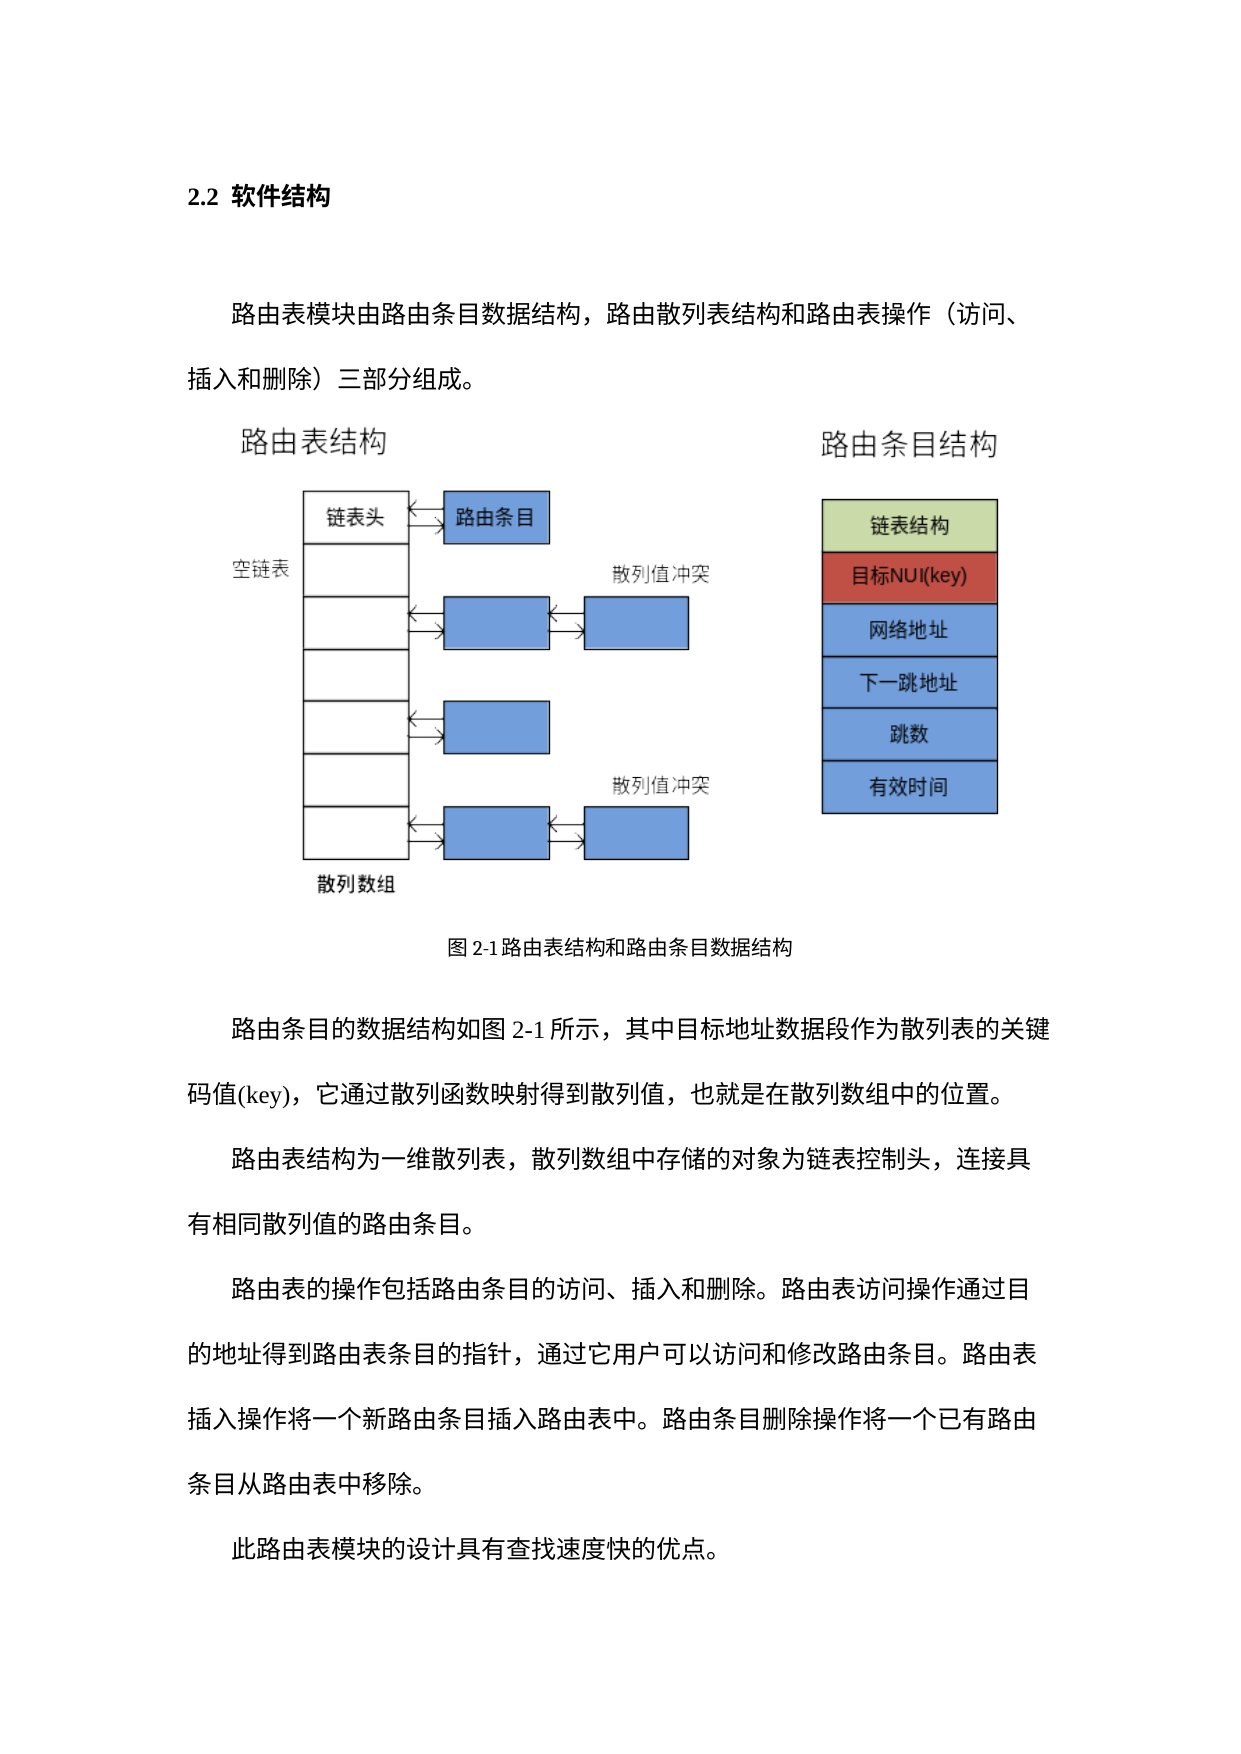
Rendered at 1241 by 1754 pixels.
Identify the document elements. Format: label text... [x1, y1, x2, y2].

text 路由条目的数据结构如图 2-1所示，其中目标地址数据段作为散列表的关键码值(key)，它通过散列函数映射得到散列值，也就是在散列数组中的位置。 [187, 996, 1053, 1126]
text 路由表模块由路由条目数据结构，路由散列表结构和路由表操作（访问、插入和删除）三部分组成。 [187, 281, 1053, 411]
subtitle 软件结构 [187, 162, 1053, 227]
text 此路由表模块的设计具有查找速度快的优点。 [187, 1516, 1053, 1581]
text 路由表结构为一维散列表，散列数组中存储的对象为链表控制头，连接具有相同散列值的路由条目。 [187, 1126, 1053, 1256]
text 路由表的操作包括路由条目的访问、插入和删除。路由表访问操作通过目的地址得到路由表条目的指针，通过它用户可以访问和修改路由条目。路由表插入操作将一个新路由条目插入路由表中。路由条目删除操作将一个已有路由条目从路由表中移除。 [187, 1256, 1053, 1516]
text 图 2-1 路由表结构和路由条目数据结构 [187, 931, 1053, 963]
